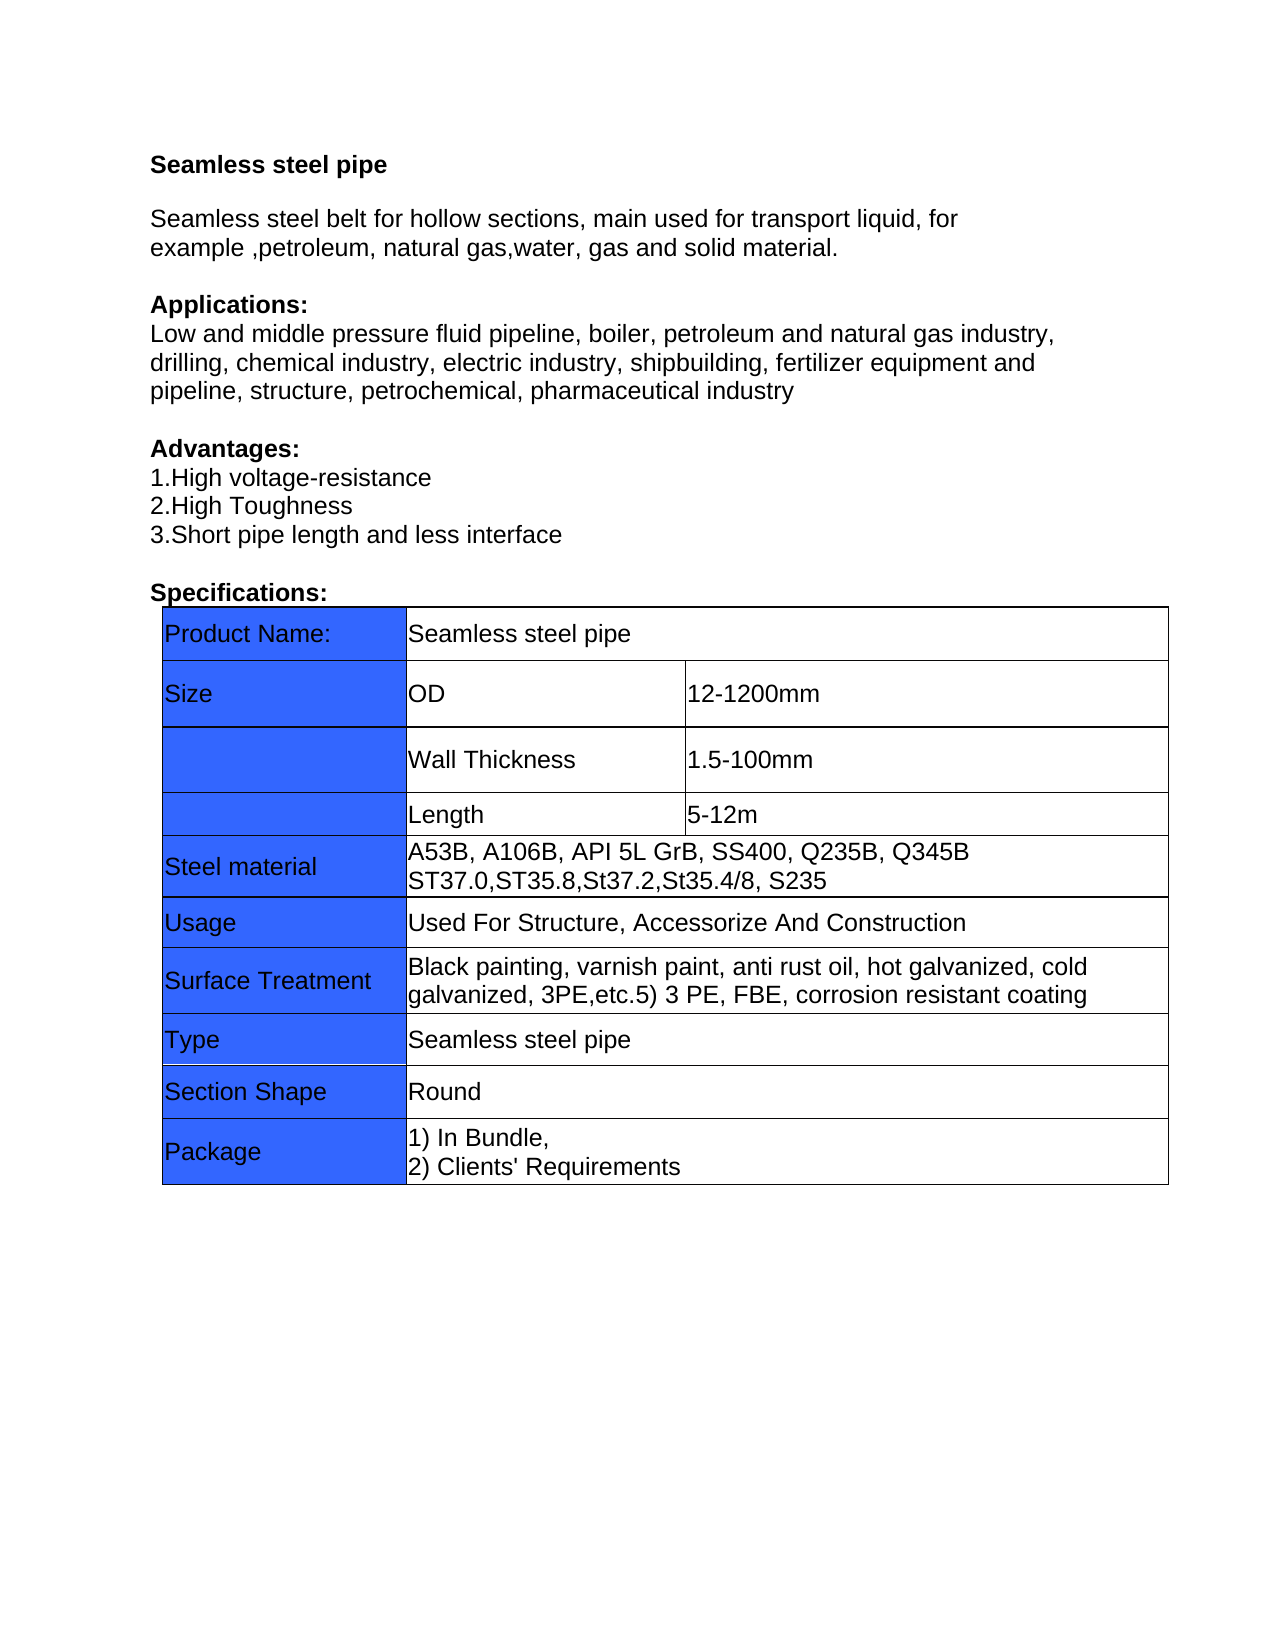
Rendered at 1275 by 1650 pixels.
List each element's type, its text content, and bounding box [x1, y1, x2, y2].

table_cell Surface Treatment [163, 948, 406, 1013]
table_header Product Name: [163, 608, 406, 660]
text Advantages: [150, 434, 1125, 463]
table_cell 5-12m [686, 793, 1168, 835]
text Applications: [150, 290, 1125, 319]
table_header Seamless steel pipe [407, 608, 1168, 660]
table_cell Wall Thickness [407, 728, 685, 792]
table_cell 1) In Bundle, 2) Clients' Requirements [407, 1119, 1168, 1184]
table_cell Seamless steel pipe [407, 1014, 1168, 1064]
table_cell Usage [163, 898, 406, 947]
table_cell Type [163, 1014, 406, 1064]
table_cell [163, 793, 406, 835]
text Seamless steel pipe [150, 150, 1125, 179]
table_cell OD [407, 661, 685, 726]
table_cell [163, 728, 406, 792]
text 1.High voltage-resistance [150, 463, 1125, 491]
table_cell Package [163, 1119, 406, 1184]
table_cell Used For Structure, Accessorize And Construction [407, 898, 1168, 947]
text 2.High Toughness [150, 491, 1125, 520]
text Seamless steel belt for hollow sections, main used for transport liquid, for example ,petroleum, natural gas,water, gas and solid material. [150, 204, 1125, 261]
table_cell Section Shape [163, 1066, 406, 1118]
table_cell Size [163, 661, 406, 726]
table_cell Round [407, 1066, 1168, 1118]
table_cell 1.5-100mm [686, 728, 1168, 792]
text 3.Short pipe length and less interface [150, 520, 1125, 549]
text Specifications: [150, 578, 1125, 606]
table_cell Length [407, 793, 685, 835]
text Low and middle pressure fluid pipeline, boiler, petroleum and natural gas industry, drilling, chemical industry, electric industry, shipbuilding, fertilizer equipment and pipeline, structure, petrochemical, pharmaceutical industry [150, 319, 1125, 405]
table_cell Steel material [163, 836, 406, 896]
table_cell A53B, A106B, API 5L GrB, SS400, Q235B, Q345B ST37.0,ST35.8,St37.2,St35.4/8, S235 [407, 836, 1168, 896]
table_cell 12-1200mm [686, 661, 1168, 726]
table_cell Black painting, varnish paint, anti rust oil, hot galvanized, cold galvanized, 3PE,etc.5) 3 PE, FBE, corrosion resistant coating [407, 948, 1168, 1013]
